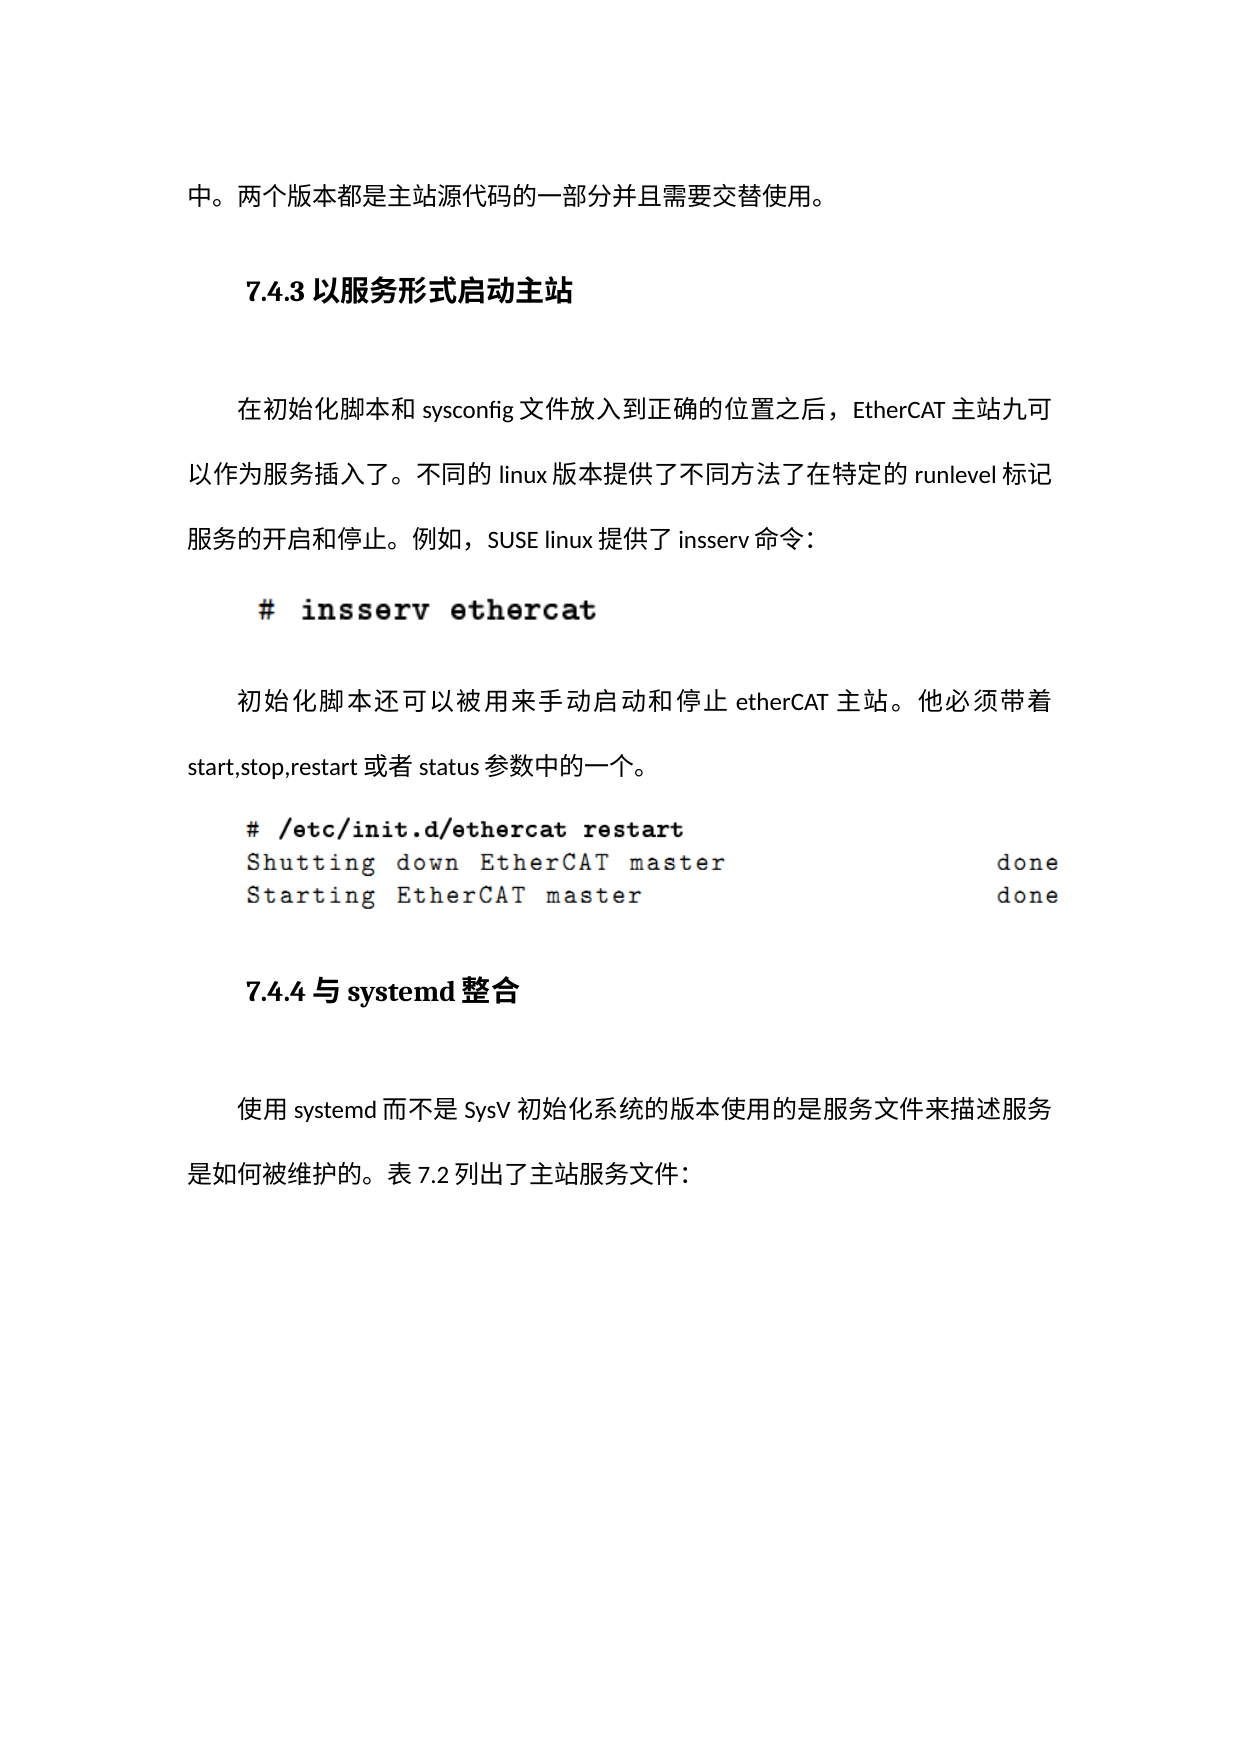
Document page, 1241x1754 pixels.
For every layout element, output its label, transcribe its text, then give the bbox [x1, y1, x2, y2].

text 在初始化脚本和sysconfig文件放入到正确的位置之后，EtherCAT主站九可以作为服务插入了。不同的linux版本提供了不同方法了在特定的runlevel标记服务的开启和停止。例如，SUSE linux提供了insserv命令： [187, 375, 1053, 570]
text 初始化脚本还可以被用来手动启动和停止etherCAT主站。他必须带着start,stop,restart 或者status参数中的一个。 [187, 667, 1053, 797]
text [187, 162, 1053, 227]
picture [237, 570, 652, 655]
subtitle 7.4.4 与systemd整合 [187, 957, 1053, 1022]
subtitle 7.4.3 以服务形式启动主站 [187, 256, 1053, 321]
text 使用systemd而不是SysV 初始化系统的版本使用的是服务文件来描述服务是如何被维护的。表7.2列出了主站服务文件： [187, 1076, 1053, 1206]
picture [237, 797, 1103, 926]
